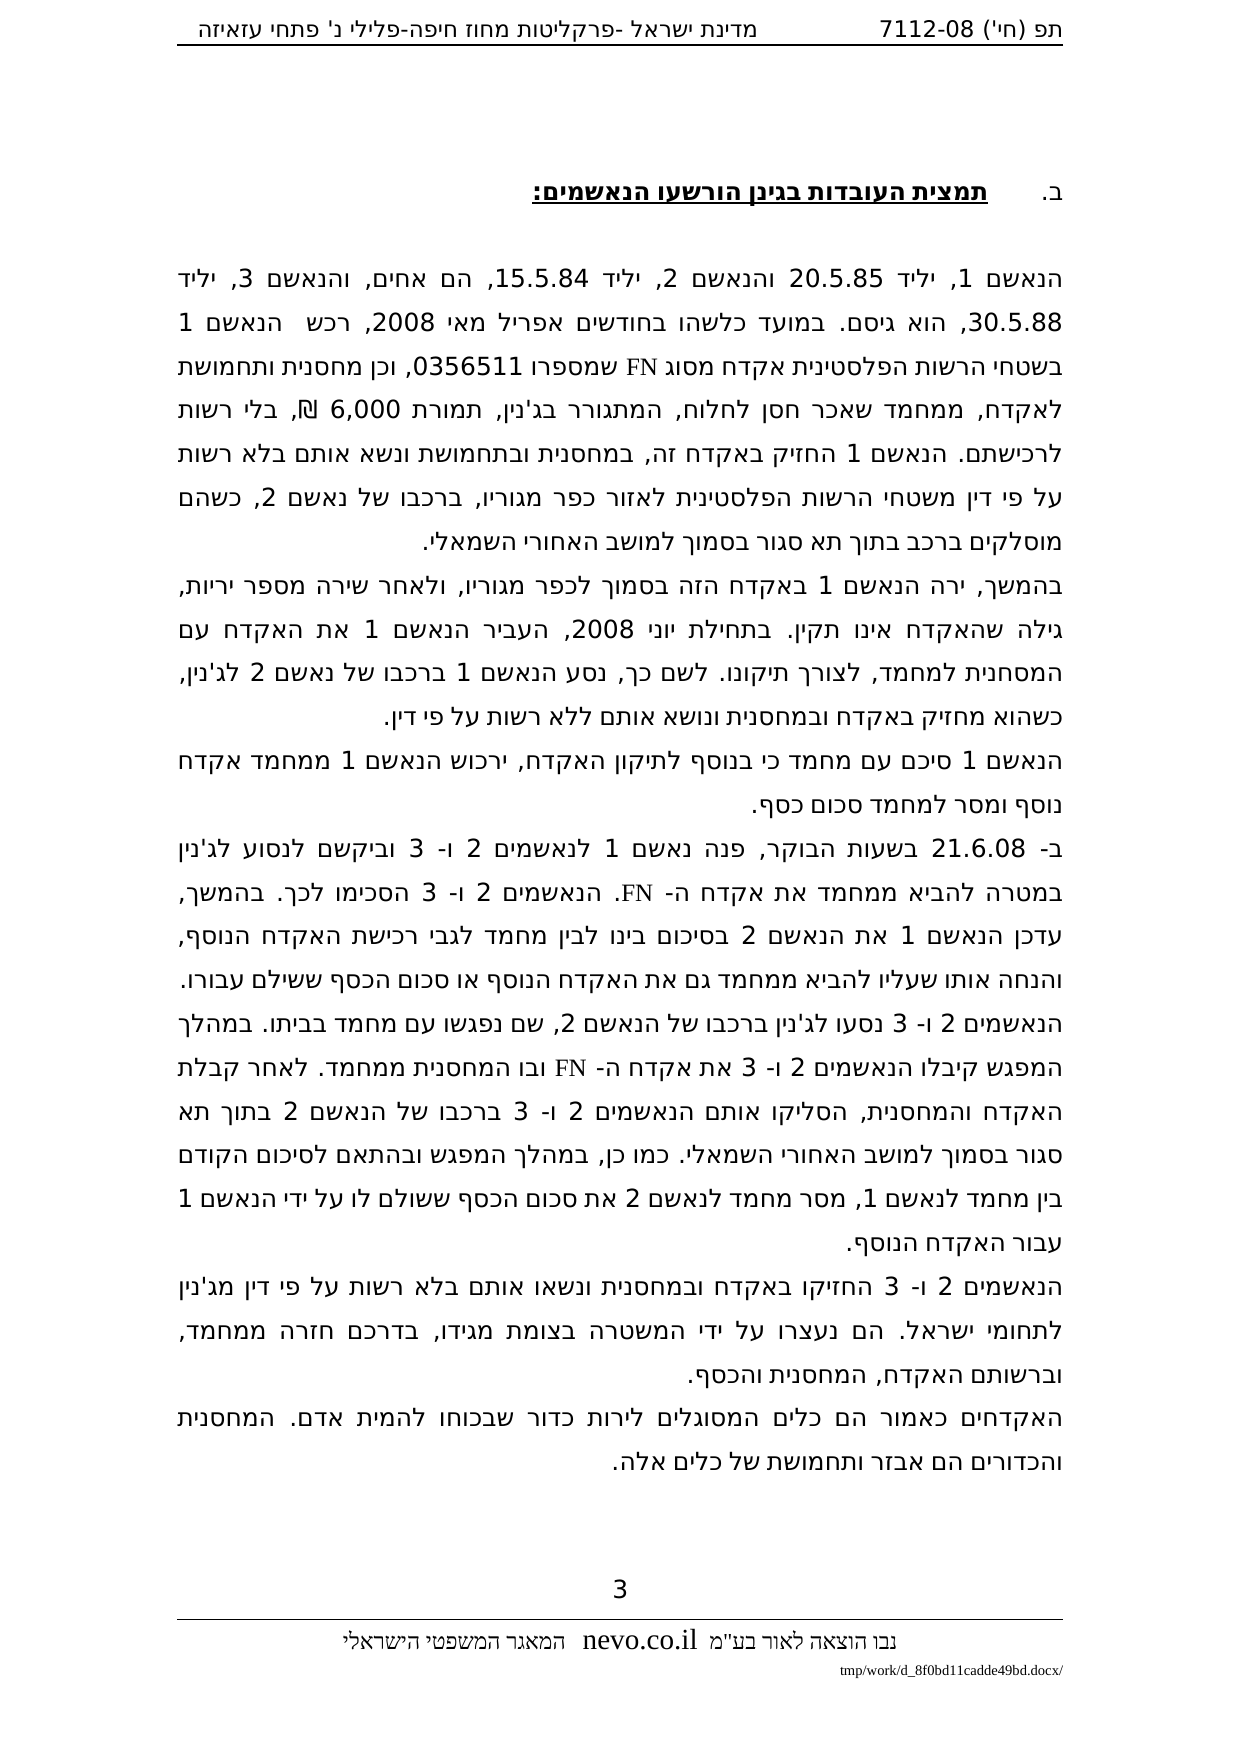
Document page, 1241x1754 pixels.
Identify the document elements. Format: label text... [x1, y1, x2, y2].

text הנאשמים 2 ו- 3 נסעו לג'נין ברכבו של הנאשם 2, שם נפגשו עם מחמד בביתו. במהלך המפגש קיבלו הנאשמים 2 ו- 3 את אקדח ה- FN ובו המחסנית ממחמד. לאחר קבלת האקדח והמחסנית, הסליקו אותם הנאשמים 2 ו- 3 ברכבו של הנאשם 2 בתוך תא סגור בסמוך למושב האחורי השמאלי. כמו כן, במהלך המפגש ובהתאם לסיכום הקודם בין מחמד לנאשם 1, מסר מחמד לנאשם 2 את סכום הכסף ששולם לו על ידי הנאשם 1 עבור האקדח הנוסף. [177, 1009, 1063, 1258]
text האקדחים כאמור הם כלים המסוגלים לירות כדור שבכוחו להמית אדם. המחסנית והכדורים הם אבזר ותחמושת של כלים אלה. [177, 1404, 1063, 1477]
text הנאשמים 2 ו- 3 החזיקו באקדח ובמחסנית ונשאו אותם בלא רשות על פי דין מג'נין לתחומי ישראל. הם נעצרו על ידי המשטרה בצומת מגידו, בדרכם חזרה ממחמד, וברשותם האקדח, המחסנית והכסף. [177, 1272, 1063, 1389]
text הנאשם 1 סיכם עם מחמד כי בנוסף לתיקון האקדח, ירכוש הנאשם 1 ממחמד אקדח נוסף ומסר למחמד סכום כסף. [177, 746, 1063, 819]
text ב. תמצית העובדות בגינן הורשעו הנאשמים: [177, 177, 1063, 206]
text הנאשם 1, יליד 20.5.85 והנאשם 2, יליד 15.5.84, הם אחים, והנאשם 3, יליד 30.5.88, הוא גיסם. במועד כלשהו בחודשים אפריל מאי 2008, רכש הנאשם 1 בשטחי הרשות הפלסטינית אקדח מסוג FN שמספרו 0356511, וכן מחסנית ותחמושת לאקדח, ממחמד שאכר חסן לחלוח, המתגורר בג'נין, תמורת 6,000 ₪, בלי רשות לרכישתם. הנאשם 1 החזיק באקדח זה, במחסנית ובתחמושת ונשא אותם בלא רשות על פי דין משטחי הרשות הפלסטינית לאזור כפר מגוריו, ברכבו של נאשם 2, כשהם מוסלקים ברכב בתוך תא סגור בסמוך למושב האחורי השמאלי. [177, 264, 1063, 556]
text ב- 21.6.08 בשעות הבוקר, פנה נאשם 1 לנאשמים 2 ו- 3 וביקשם לנסוע לג'נין במטרה להביא ממחמד את אקדח ה- FN. הנאשמים 2 ו- 3 הסכימו לכך. בהמשך, עדכן הנאשם 1 את הנאשם 2 בסיכום בינו לבין מחמד לגבי רכישת האקדח הנוסף, והנחה אותו שעליו להביא ממחמד גם את האקדח הנוסף או סכום הכסף ששילם עבורו. [177, 834, 1063, 994]
text בהמשך, ירה הנאשם 1 באקדח הזה בסמוך לכפר מגוריו, ולאחר שירה מספר יריות, גילה שהאקדח אינו תקין. בתחילת יוני 2008, העביר הנאשם 1 את האקדח עם המסחנית למחמד, לצורך תיקונו. לשם כך, נסע הנאשם 1 ברכבו של נאשם 2 לג'נין, כשהוא מחזיק באקדח ובמחסנית ונושא אותם ללא רשות על פי דין. [177, 571, 1063, 732]
